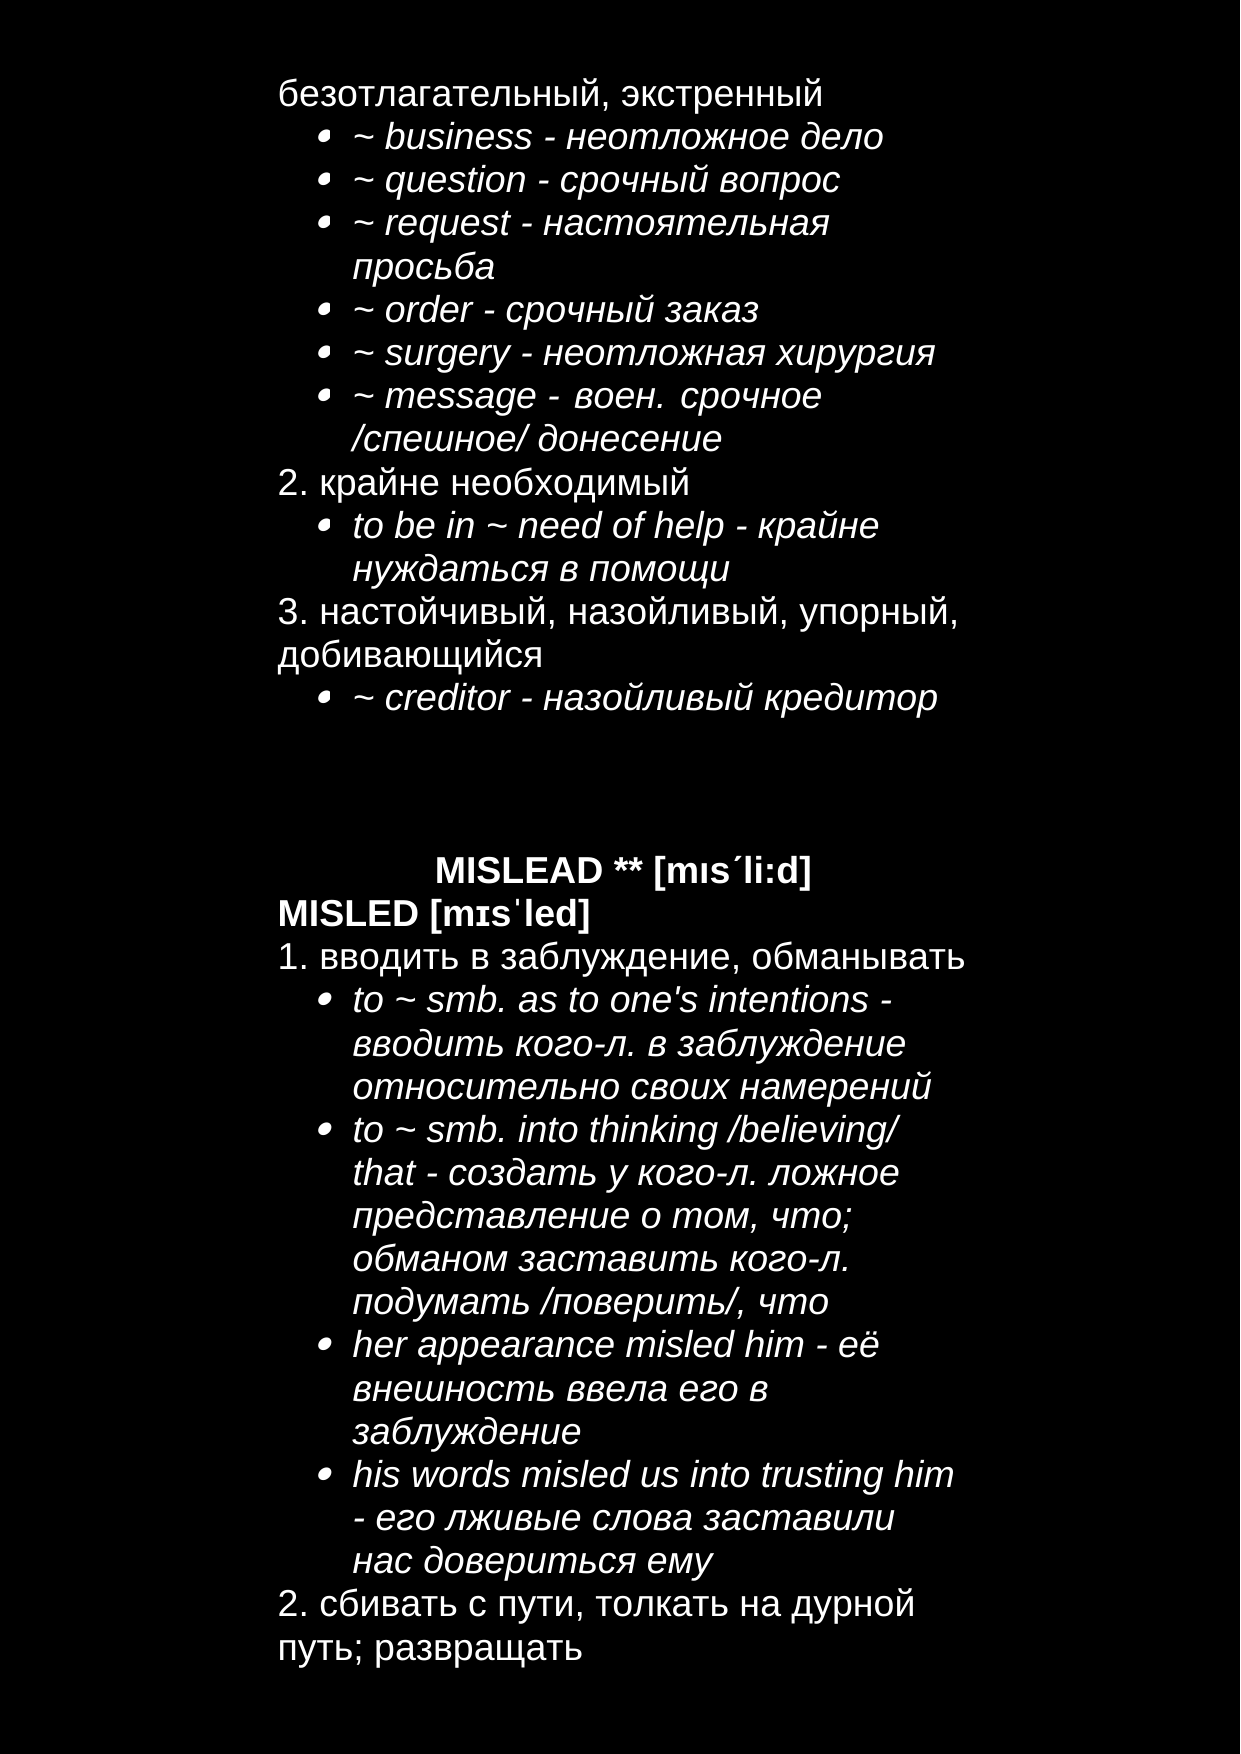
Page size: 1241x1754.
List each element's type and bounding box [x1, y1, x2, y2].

table_header [270, 62, 976, 1677]
